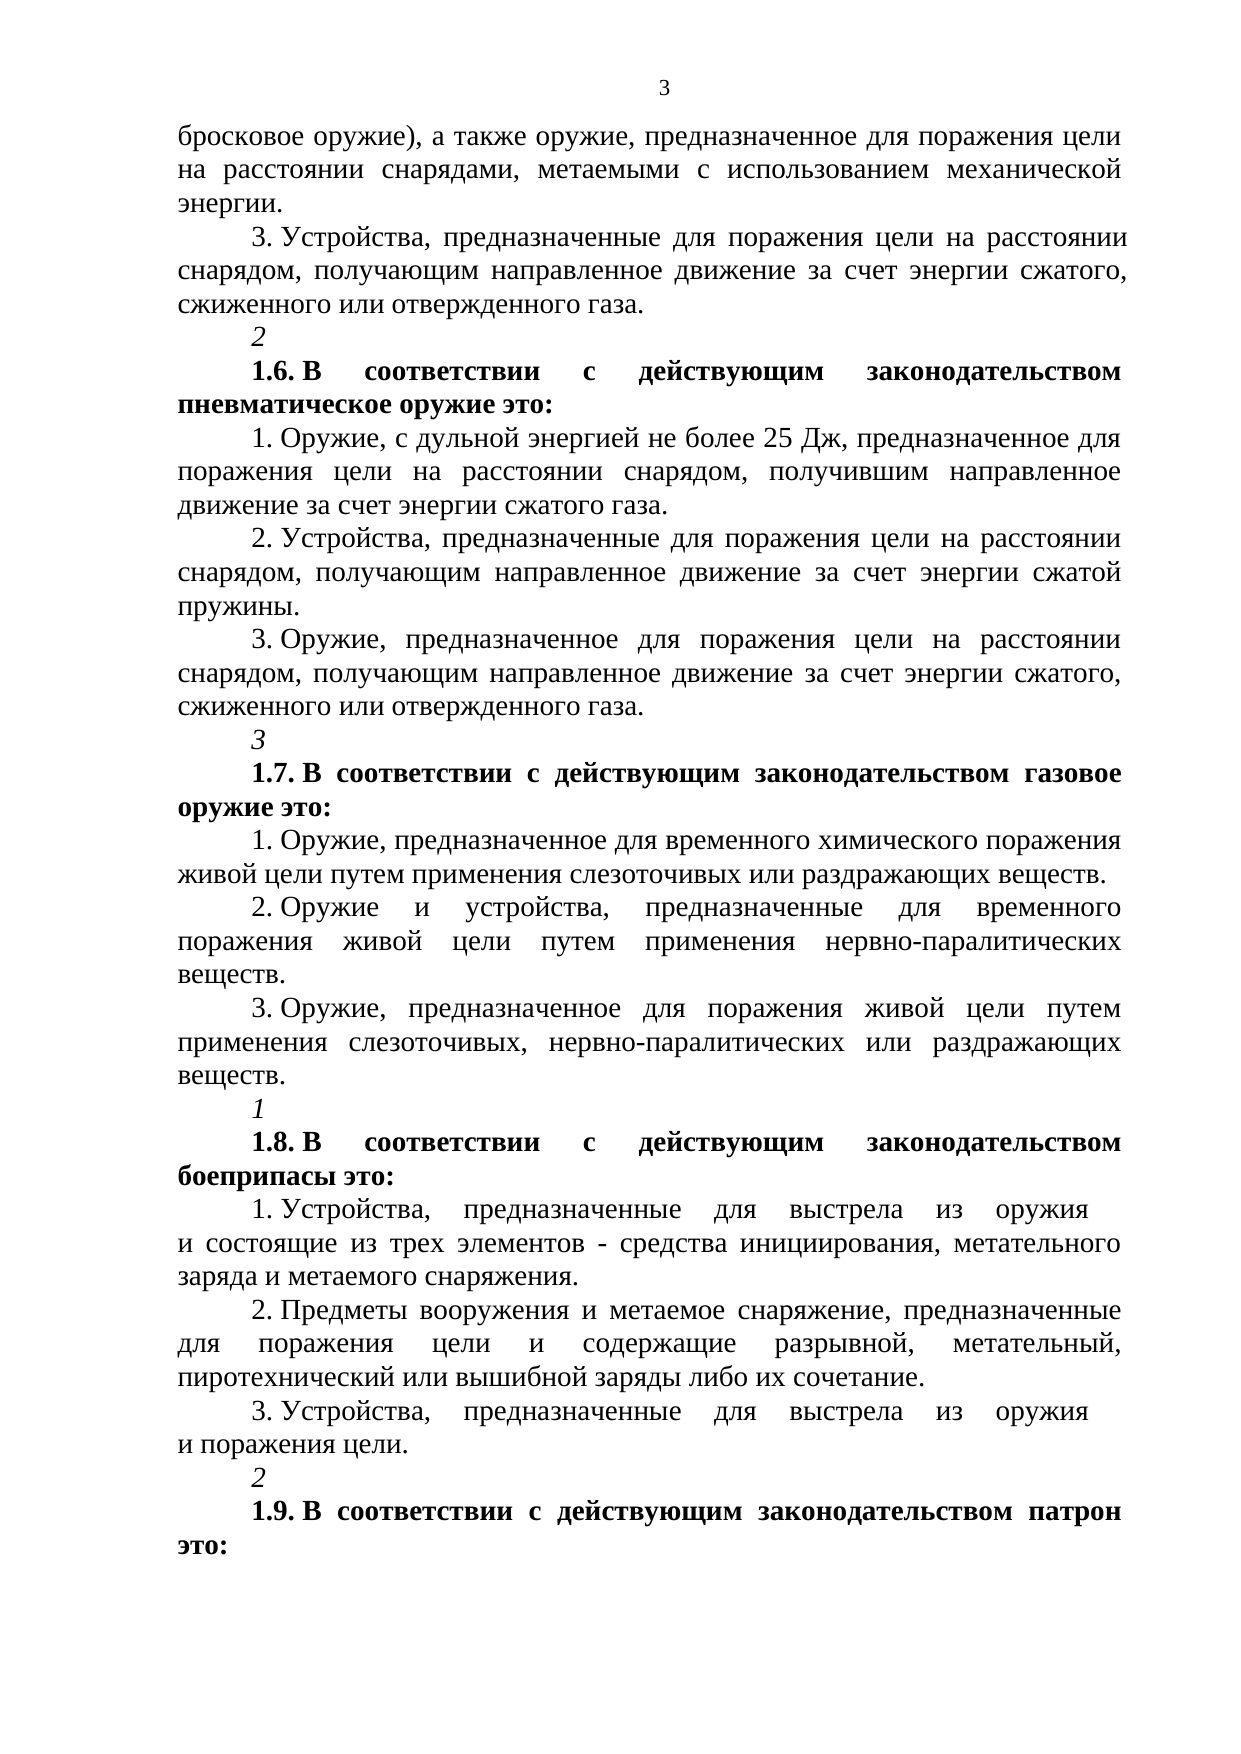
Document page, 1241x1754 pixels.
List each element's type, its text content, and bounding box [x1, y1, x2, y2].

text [177, 118, 1122, 219]
text 1.9. В соответствии с действующим законодательством патрон это: [177, 1493, 1122, 1560]
text 3. Оружие, предназначенное для поражения живой цели путем применения слезоточивых, нервно-паралитических или раздражающих веществ. [177, 990, 1122, 1091]
text 2 [177, 319, 1128, 353]
text 1. Оружие, предназначенное для временного химического поражения живой цели путем применения слезоточивых или раздражающих веществ. [177, 822, 1122, 889]
text 1.6. В соответствии с действующим законодательством пневматическое оружие это: [177, 353, 1122, 420]
text 2. Устройства, предназначенные для поражения цели на расстоянии снарядом, получающим направленное движение за счет энергии сжатой пружины. [177, 521, 1122, 621]
text 3. Оружие, предназначенное для поражения цели на расстоянии снарядом, получающим направленное движение за счет энергии сжатого, сжиженного или отвержденного газа. [177, 621, 1122, 722]
text 1. Устройства, предназначенные для выстрела из оружия и состоящие из трех элементов - средства инициирования, метательного заряда и метаемого снаряжения. [177, 1191, 1122, 1292]
text 1 [177, 1091, 1122, 1124]
text 2. Оружие и устройства, предназначенные для временного поражения живой цели путем применения нервно-паралитических веществ. [177, 889, 1122, 990]
text 3 [177, 722, 1122, 755]
text 2. Предметы вооружения и метаемое снаряжение, предназначенные для поражения цели и содержащие разрывной, метательный, пиротехнический или вышибной заряды либо их сочетание. [177, 1292, 1122, 1393]
text 1.8. В соответствии с действующим законодательством боеприпасы это: [177, 1124, 1122, 1191]
text 3. Устройства, предназначенные для поражения цели на расстоянии снарядом, получающим направленное движение за счет энергии сжатого, сжиженного или отвержденного газа. [177, 219, 1128, 319]
text 3. Устройства, предназначенные для выстрела из оружия и поражения цели. [177, 1393, 1122, 1460]
text 1. Оружие, с дульной энергией не более 25 Дж, предназначенное для поражения цели на расстоянии снарядом, получившим направленное движение за счет энергии сжатого газа. [177, 420, 1122, 521]
text 1.7. В соответствии с действующим законодательством газовое оружие это: [177, 755, 1122, 822]
text 2 [177, 1460, 1122, 1493]
